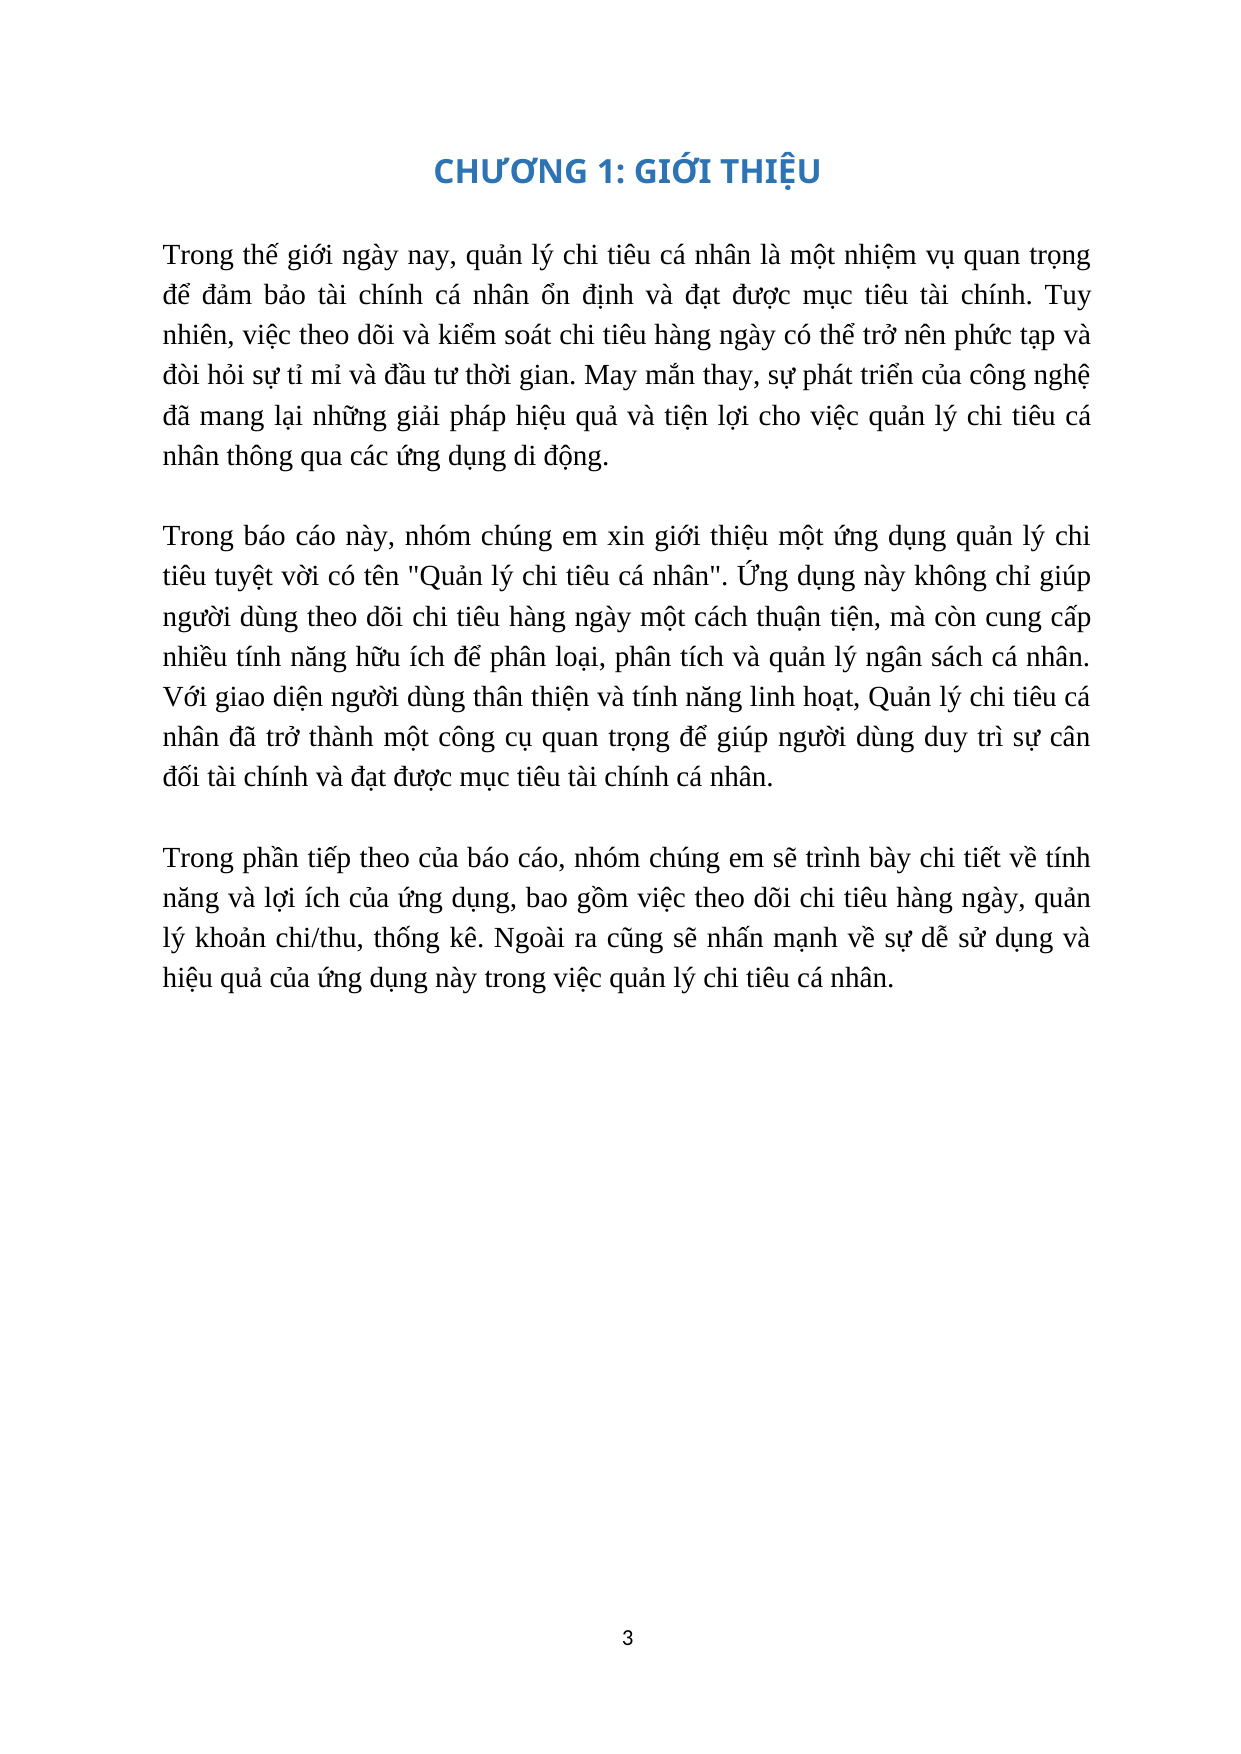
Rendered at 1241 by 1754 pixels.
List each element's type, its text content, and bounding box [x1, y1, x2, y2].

text Trong báo cáo này, nhóm chúng em xin giới thiệu một ứng dụng quản lý chi tiêu tuyệt vời có tên "Quản lý chi tiêu cá nhân". Ứng dụng này không chỉ giúp người dùng theo dõi chi tiêu hàng ngày một cách thuận tiện, mà còn cung cấp nhiều tính năng hữu ích để phân loại, phân tích và quản lý ngân sách cá nhân. Với giao diện người dùng thân thiện và tính năng linh hoạt, Quản lý chi tiêu cá nhân đã trở thành một công cụ quan trọng để giúp người dùng duy trì sự cân đối tài chính và đạt được mục tiêu tài chính cá nhân. [162, 518, 1092, 793]
subtitle CHƯƠNG 1: GIỚI THIỆU [162, 148, 1092, 193]
text Trong phần tiếp theo của báo cáo, nhóm chúng em sẽ trình bày chi tiết về tính năng và lợi ích của ứng dụng, bao gồm việc theo dõi chi tiêu hàng ngày, quản lý khoản chi/thu, thống kê. Ngoài ra cũng sẽ nhấn mạnh về sự dễ sử dụng và hiệu quả của ứng dụng này trong việc quản lý chi tiêu cá nhân. [162, 840, 1092, 994]
text Trong thế giới ngày nay, quản lý chi tiêu cá nhân là một nhiệm vụ quan trọng để đảm bảo tài chính cá nhân ổn định và đạt được mục tiêu tài chính. Tuy nhiên, việc theo dõi và kiểm soát chi tiêu hàng ngày có thể trở nên phức tạp và đòi hỏi sự tỉ mỉ và đầu tư thời gian. May mắn thay, sự phát triển của công nghệ đã mang lại những giải pháp hiệu quả và tiện lợi cho việc quản lý chi tiêu cá nhân thông qua các ứng dụng di động. [162, 237, 1092, 471]
